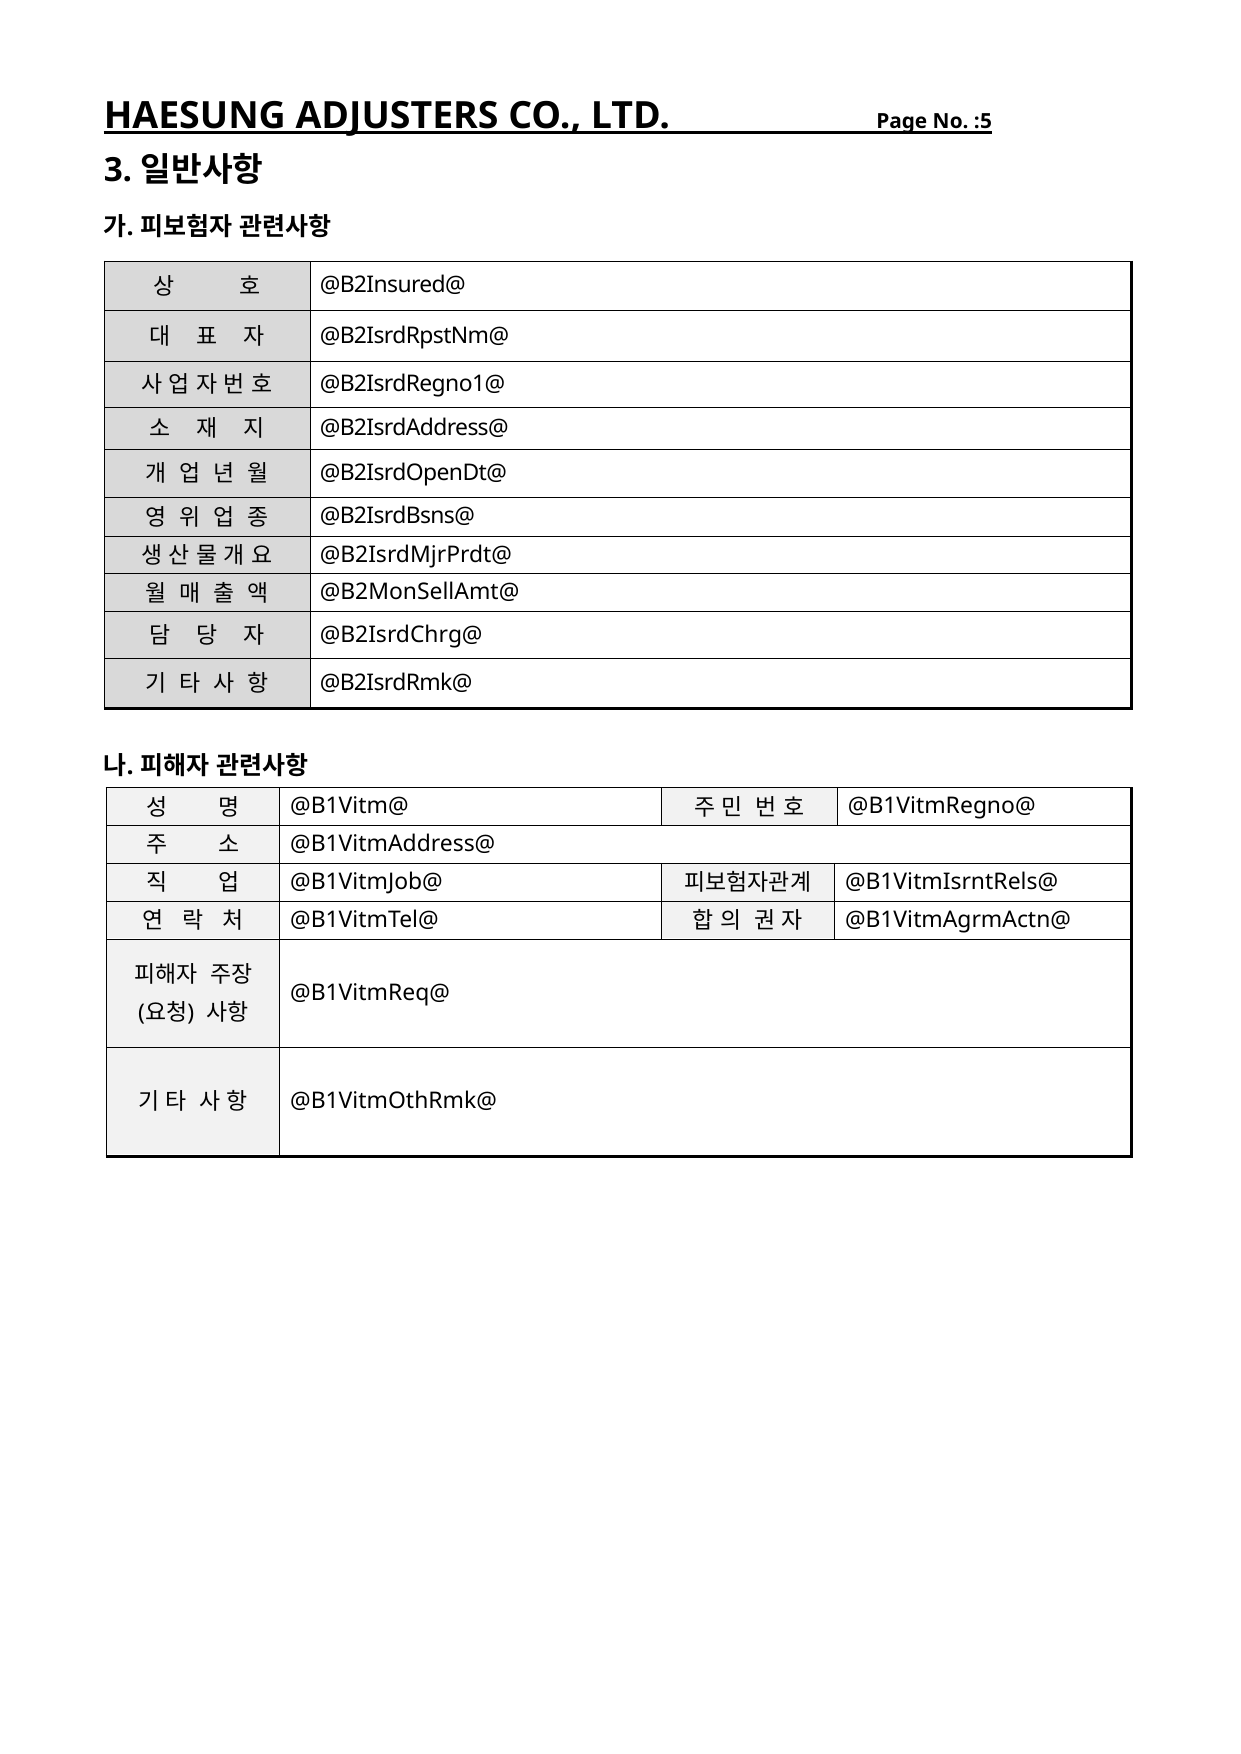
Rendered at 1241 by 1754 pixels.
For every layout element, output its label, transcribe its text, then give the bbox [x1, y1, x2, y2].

table_cell @B2IsrdOpenDt@ [311, 450, 1130, 497]
table_cell 직 업 [107, 864, 279, 901]
table_cell @B2IsrdRmk@ [311, 659, 1130, 707]
table_cell @B1VitmAddress@ [280, 826, 1130, 863]
table_cell 영 위 업 종 [105, 498, 310, 536]
table_cell 대 표 자 [105, 311, 310, 361]
table_cell @B2IsrdAddress@ [311, 408, 1130, 449]
table_header 성 명 [107, 788, 279, 825]
text 3. 일반사항 [103, 143, 1137, 192]
table_cell @B2IsrdRpstNm@ [311, 311, 1130, 361]
table_cell 피보험자관계 [662, 864, 834, 901]
text 나. 피해자 관련사항 [103, 746, 1137, 782]
table_cell 기 타 사 항 [105, 659, 310, 707]
table_cell @B2MonSellAmt@ [311, 574, 1130, 611]
text 가. 피보험자 관련사항 [103, 206, 1137, 242]
table_cell @B1VitmIsrntRels@ [835, 864, 1130, 901]
table_cell 합 의 권 자 [662, 902, 834, 938]
table_cell @B1VitmReq@ [280, 940, 1130, 1047]
table_cell 연 락 처 [107, 902, 279, 938]
table_cell 소 재 지 [105, 408, 310, 449]
table_header 상 호 [105, 262, 310, 310]
table_cell @B1VitmOthRmk@ [280, 1048, 1130, 1154]
table_header 주 민 번 호 [662, 788, 837, 825]
table_header @B1VitmRegno@ [838, 788, 1130, 825]
table_cell @B1VitmTel@ [280, 902, 661, 938]
table_cell @B2IsrdMjrPrdt@ [311, 537, 1130, 573]
table_cell 담 당 자 [105, 612, 310, 658]
table_cell 개 업 년 월 [105, 450, 310, 497]
table_cell 기 타 사 항 [107, 1048, 279, 1154]
table_cell 사 업 자 번 호 [105, 362, 310, 407]
table_cell @B2IsrdRegno1@ [311, 362, 1130, 407]
table_cell 월 매 출 액 [105, 574, 310, 611]
table_cell 생 산 물 개 요 [105, 537, 310, 573]
table_header @B1Vitm@ [280, 788, 661, 825]
table_cell @B2IsrdChrg@ [311, 612, 1130, 658]
table_cell 주 소 [107, 826, 279, 863]
table_cell @B2IsrdBsns@ [311, 498, 1130, 536]
table_cell @B1VitmAgrmActn@ [835, 902, 1130, 938]
table_cell 피해자 주장 (요청) 사항 [107, 940, 279, 1047]
table_cell @B1VitmJob@ [280, 864, 661, 901]
table_header @B2Insured@ [311, 262, 1130, 310]
